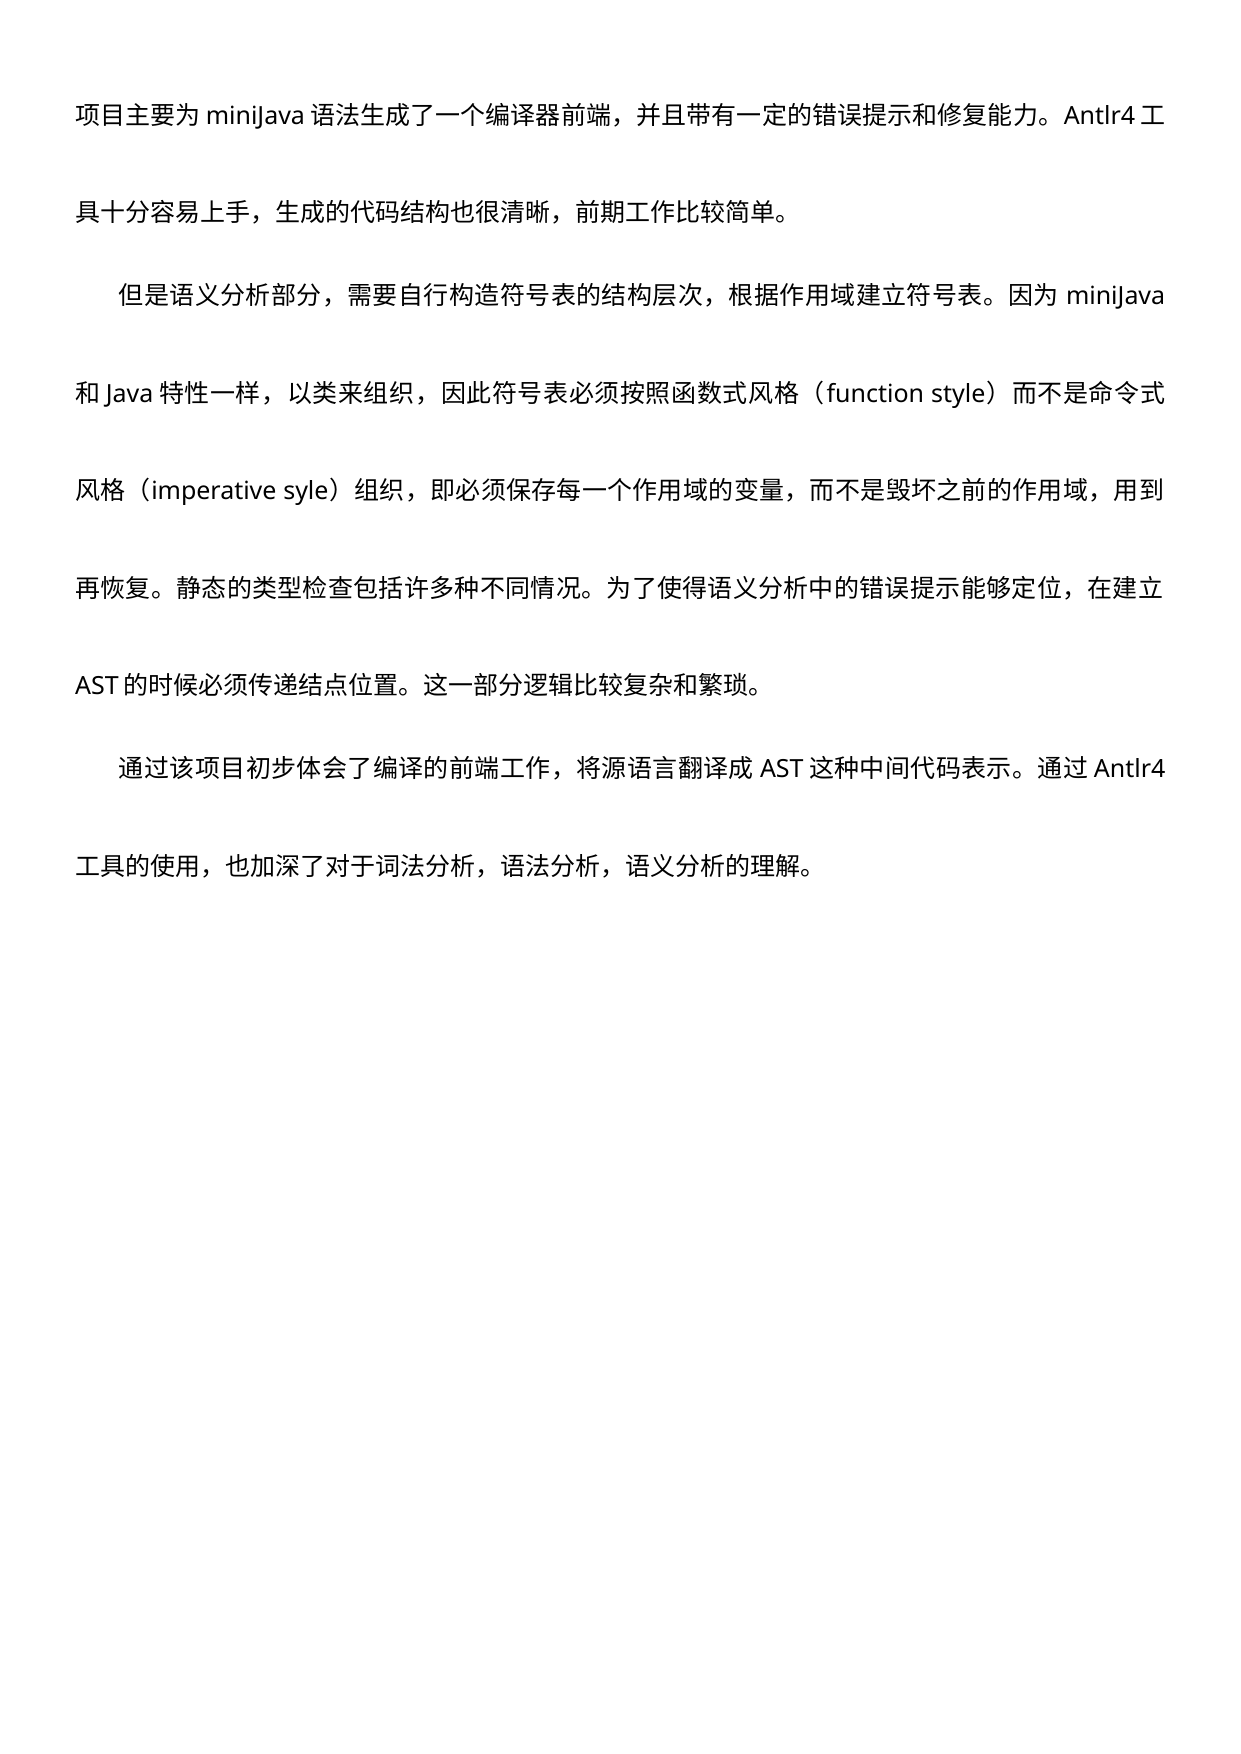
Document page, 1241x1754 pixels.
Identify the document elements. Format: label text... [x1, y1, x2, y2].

text 项目主要为miniJava语法生成了一个编译器前端，并且带有一定的错误提示和修复能力。Antlr4工具十分容易上手，生成的代码结构也很清晰，前期工作比较简单。 [75, 81, 1165, 243]
text 但是语义分析部分，需要自行构造符号表的结构层次，根据作用域建立符号表。因为miniJava和Java特性一样，以类来组织，因此符号表必须按照函数式风格（function style）而不是命令式风格（imperative syle）组织，即必须保存每一个作用域的变量，而不是毁坏之前的作用域，用到再恢复。静态的类型检查包括许多种不同情况。为了使得语义分析中的错误提示能够定位，在建立AST的时候必须传递结点位置。这一部分逻辑比较复杂和繁琐。 [75, 261, 1165, 716]
text 通过该项目初步体会了编译的前端工作，将源语言翻译成AST这种中间代码表示。通过Antlr4工具的使用，也加深了对于词法分析，语法分析，语义分析的理解。 [75, 734, 1165, 897]
